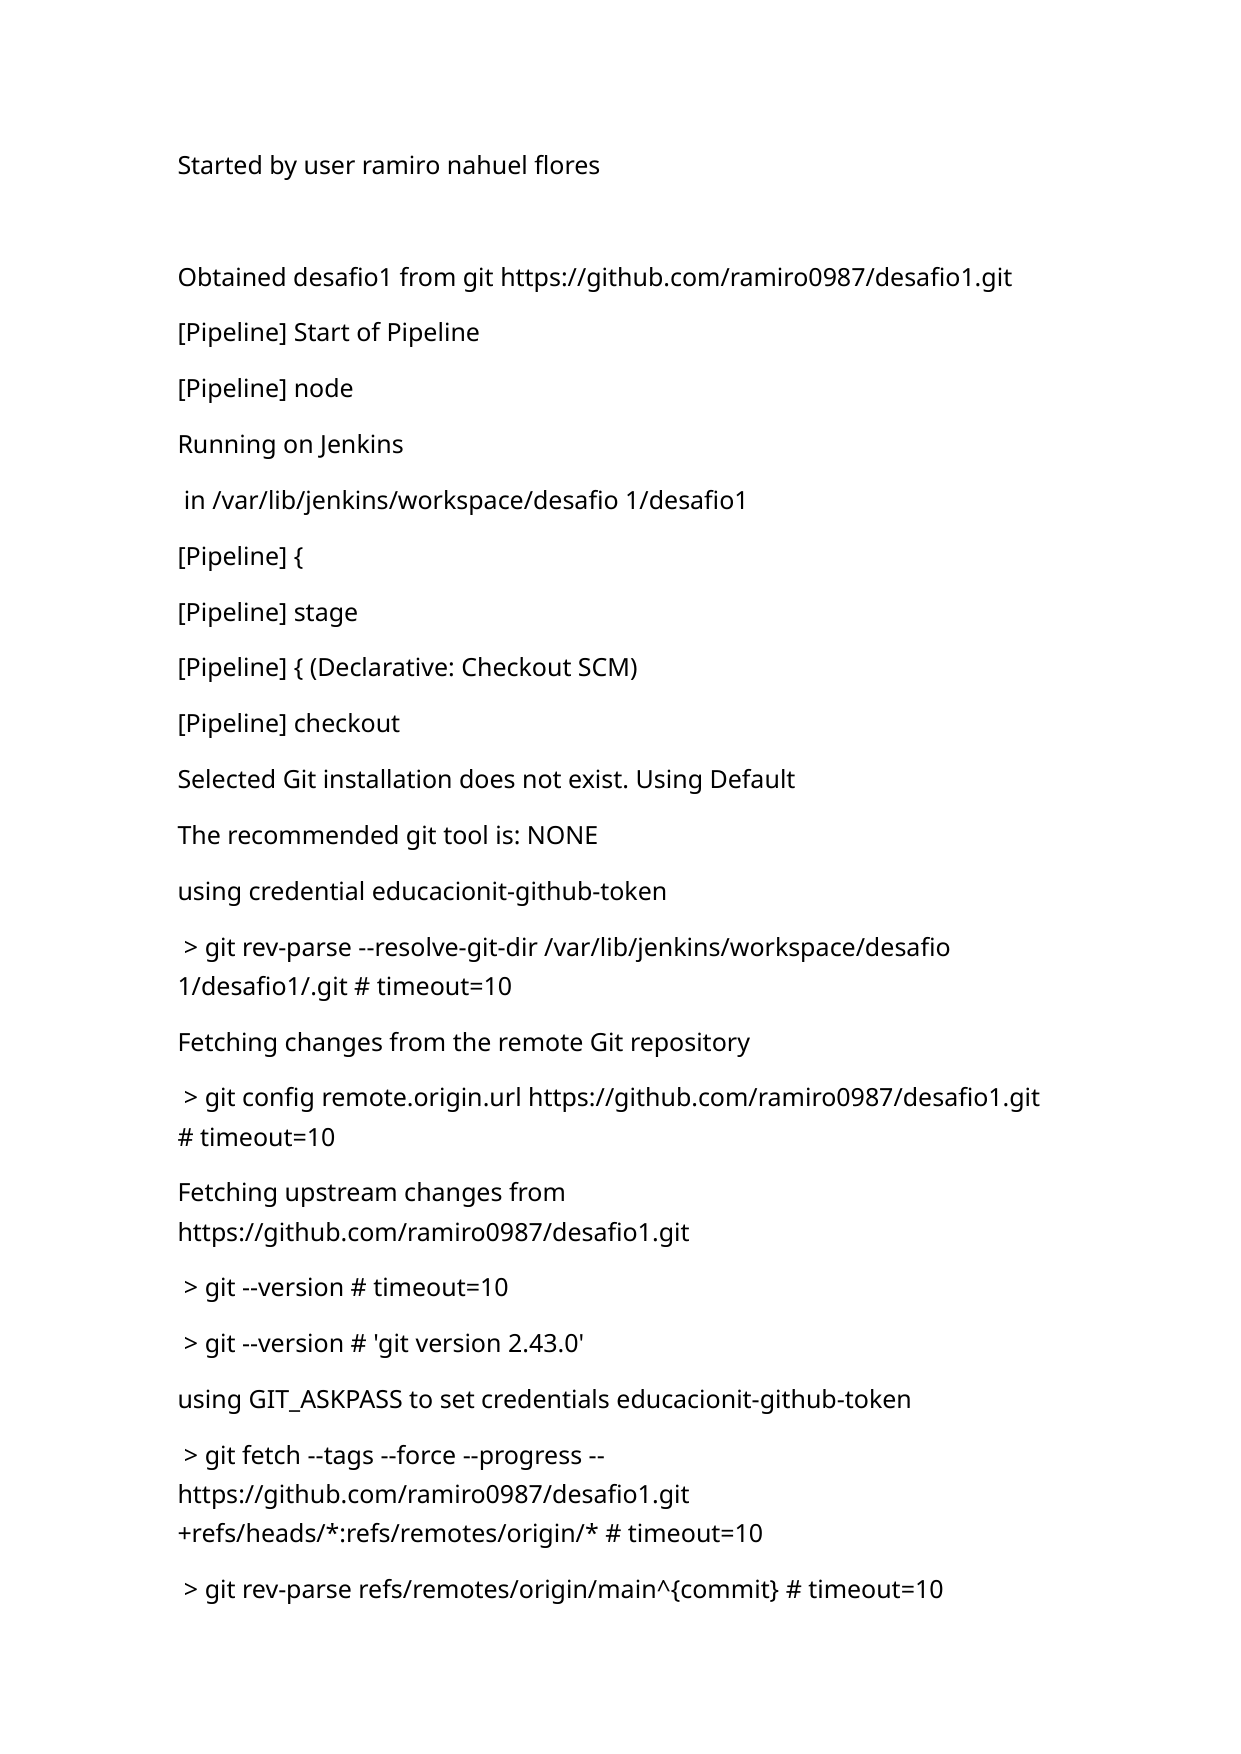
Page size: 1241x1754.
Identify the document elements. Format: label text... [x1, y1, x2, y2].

text > git --version # 'git version 2.43.0' [177, 1326, 1063, 1360]
text > git config remote.origin.url https://github.com/ramiro0987/desafio1.git # timeout=10 [177, 1080, 1063, 1153]
text Fetching upstream changes from https://github.com/ramiro0987/desafio1.git [177, 1175, 1063, 1248]
text using GIT_ASKPASS to set credentials educacionit-github-token [177, 1382, 1063, 1416]
text [Pipeline] { [177, 538, 1063, 572]
text Started by user ramiro nahuel flores [177, 148, 1063, 182]
text [Pipeline] checkout [177, 706, 1063, 740]
text Obtained desafio1 from git https://github.com/ramiro0987/desafio1.git [177, 259, 1063, 293]
text Running on Jenkins [177, 427, 1063, 461]
text [Pipeline] stage [177, 594, 1063, 628]
text > git fetch --tags --force --progress -- https://github.com/ramiro0987/desafio1.git +refs/heads/*:refs/remotes/origin/* # timeout=10 [177, 1438, 1063, 1550]
text > git rev-parse --resolve-git-dir /var/lib/jenkins/workspace/desafio 1/desafio1/.git # timeout=10 [177, 929, 1063, 1002]
text using credential educacionit-github-token [177, 873, 1063, 907]
text Selected Git installation does not exist. Using Default [177, 762, 1063, 796]
text [Pipeline] { (Declarative: Checkout SCM) [177, 650, 1063, 684]
text Fetching changes from the remote Git repository [177, 1024, 1063, 1058]
text in /var/lib/jenkins/workspace/desafio 1/desafio1 [177, 483, 1063, 517]
text > git rev-parse refs/remotes/origin/main^{commit} # timeout=10 [177, 1572, 1063, 1606]
text [Pipeline] node [177, 371, 1063, 405]
text The recommended git tool is: NONE [177, 818, 1063, 852]
text > git --version # timeout=10 [177, 1270, 1063, 1304]
text [Pipeline] Start of Pipeline [177, 315, 1063, 349]
